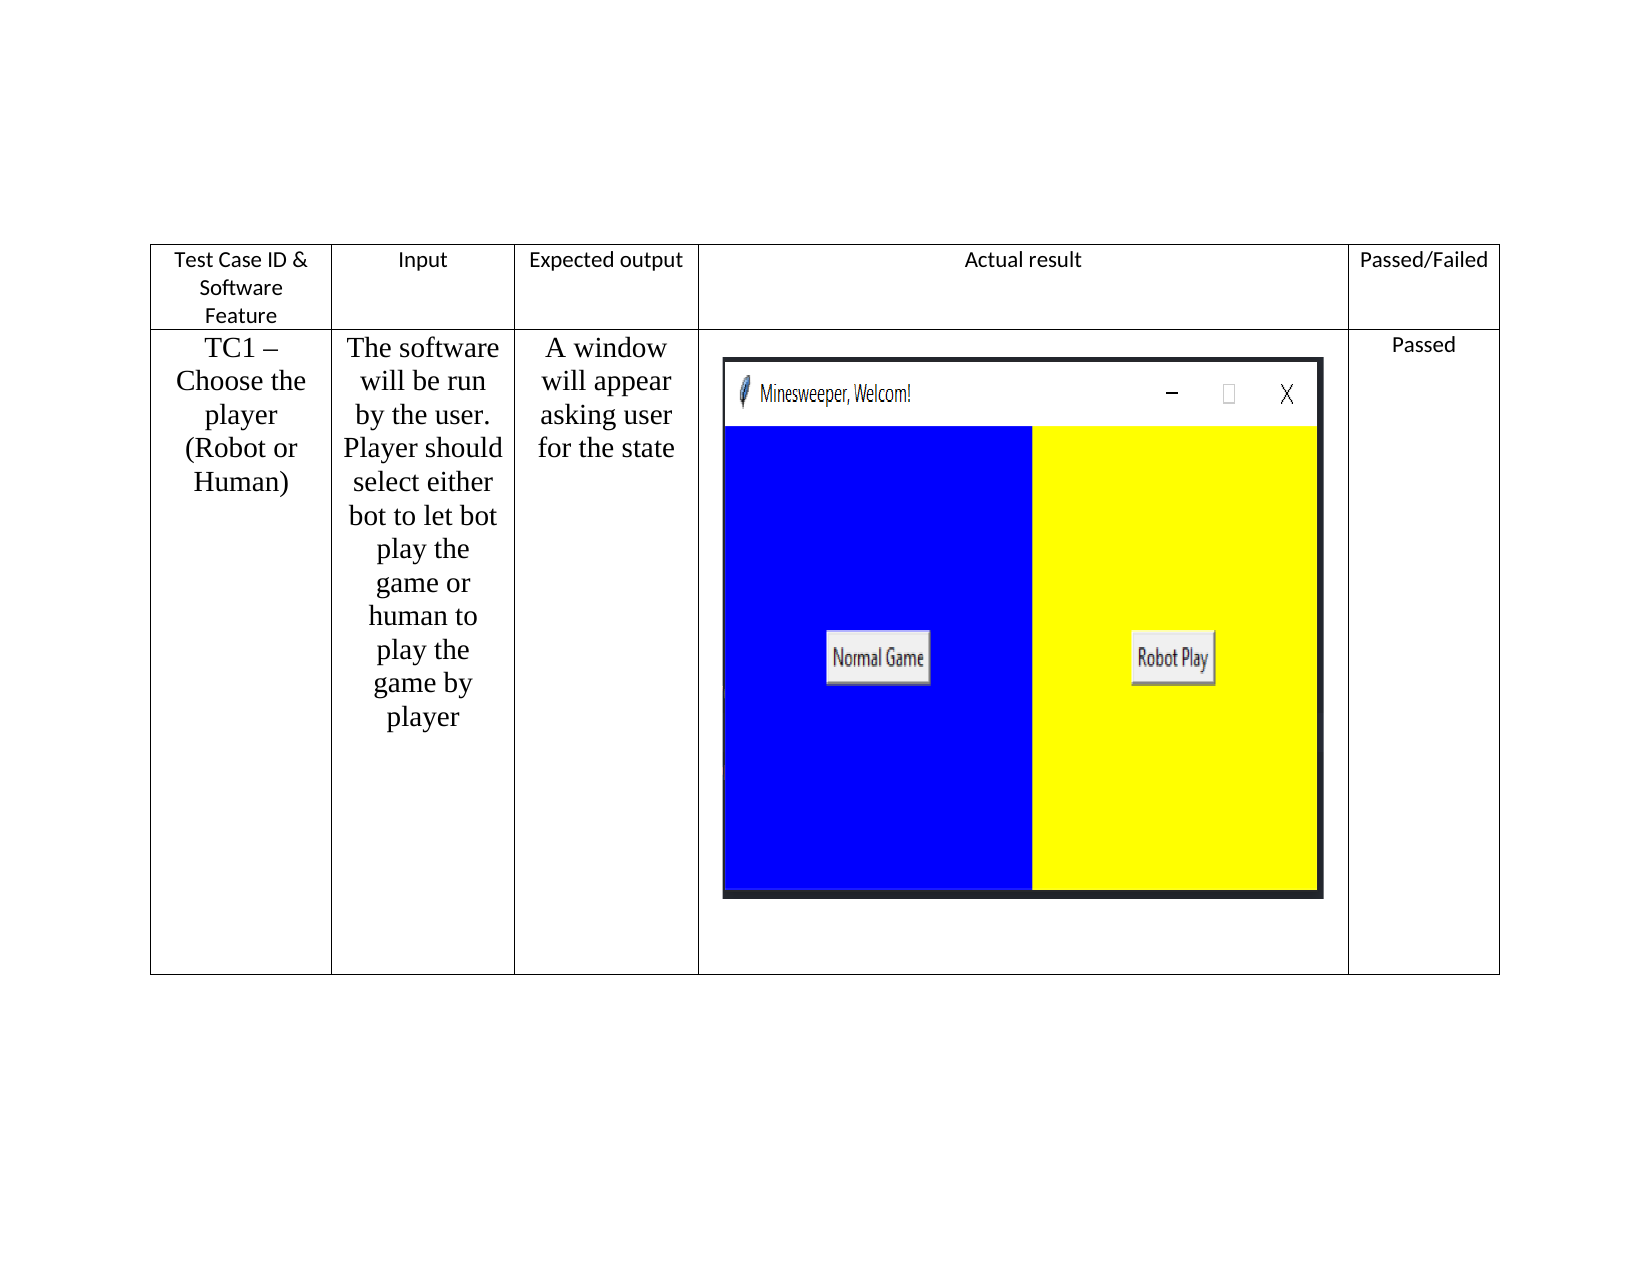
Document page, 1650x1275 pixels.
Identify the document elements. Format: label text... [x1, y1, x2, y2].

table_header Test Case ID & Software Feature [151, 245, 331, 329]
table_header Input [332, 245, 514, 329]
table_header Expected output [515, 245, 698, 329]
table_cell The software will be run by the user. Player should select either bot to let bot play the game or human to play the game by player [332, 330, 514, 974]
table_cell TC1 – Choose the player (Robot or Human) [151, 330, 331, 974]
table_header Actual result [699, 245, 1348, 329]
table_cell Passed [1349, 330, 1499, 974]
table_header Passed/Failed [1349, 245, 1499, 329]
table_cell [699, 330, 1348, 974]
table_cell A window will appear asking user for the state [515, 330, 698, 974]
